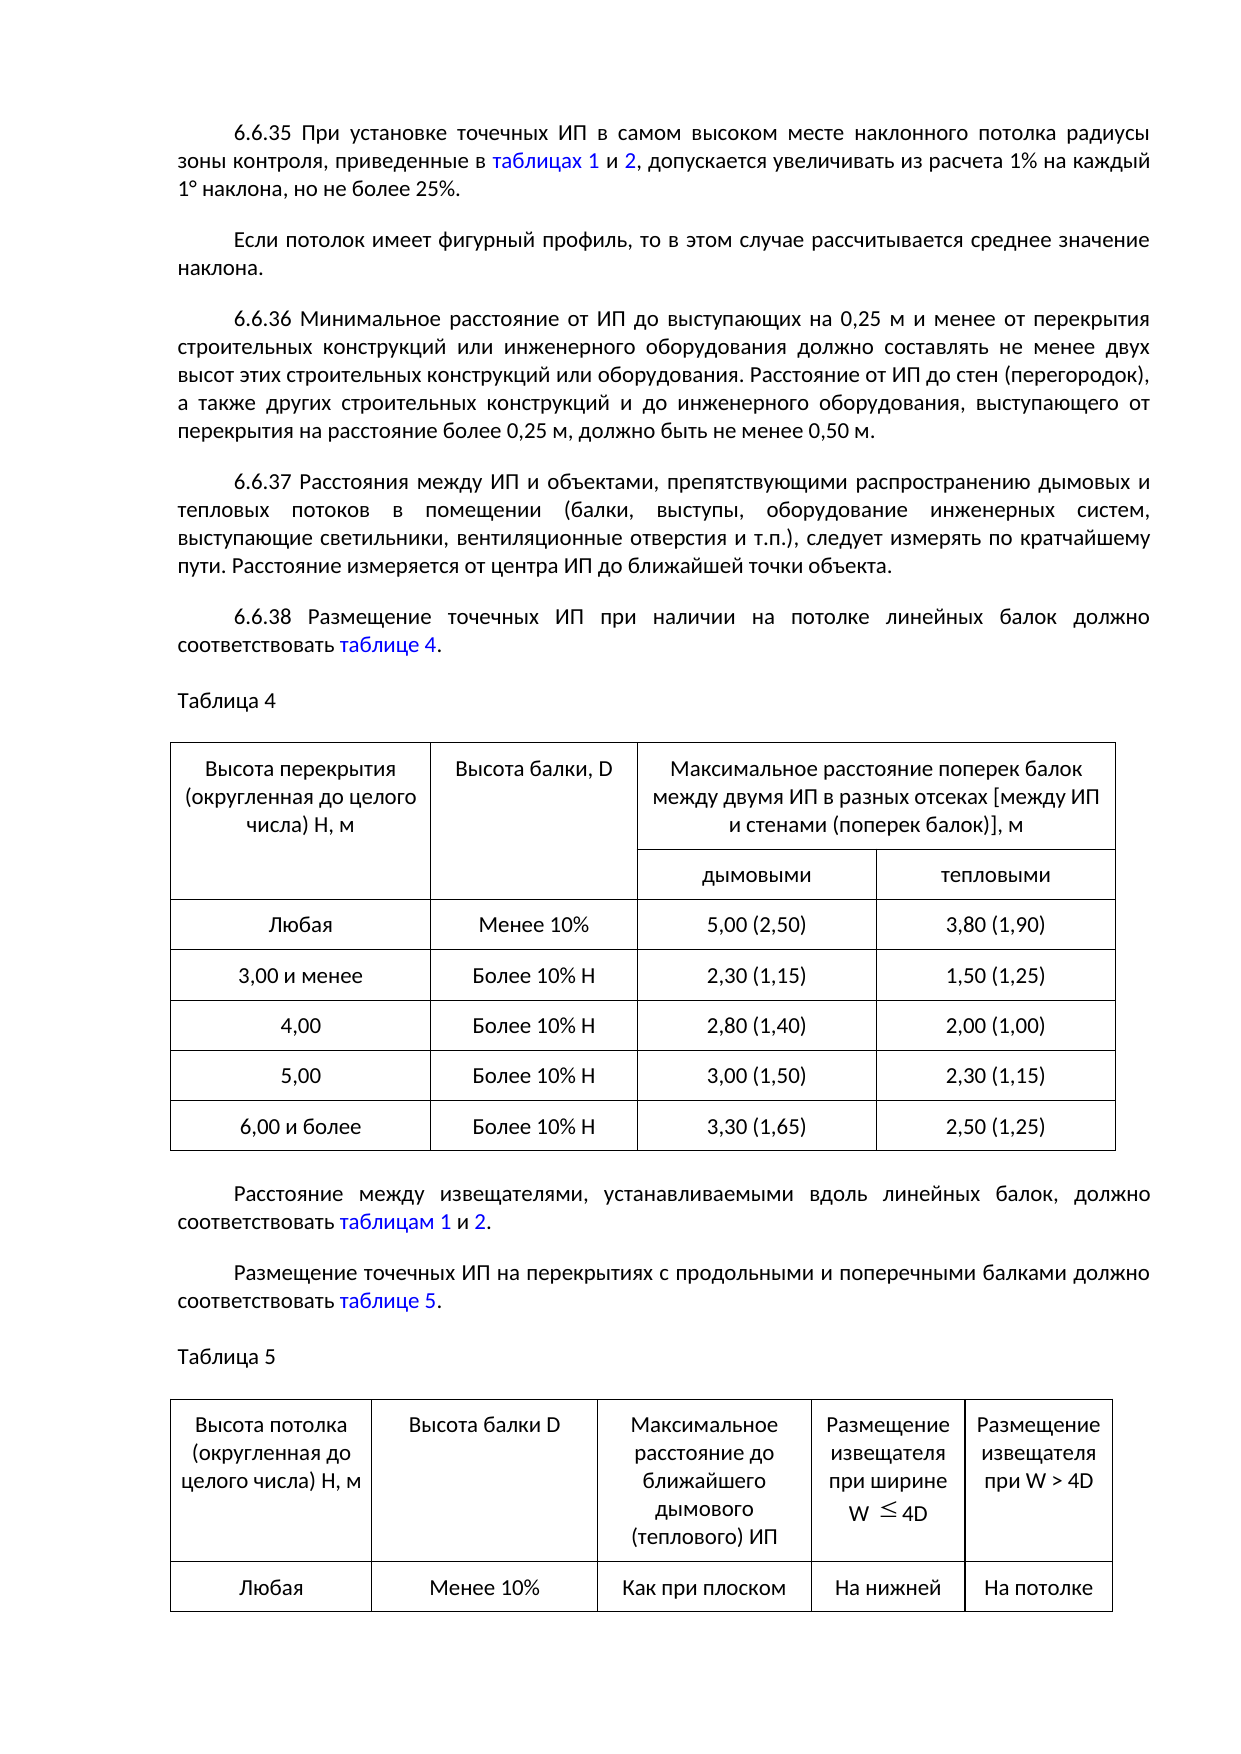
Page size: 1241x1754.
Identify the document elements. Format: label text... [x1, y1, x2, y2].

table_cell 4,00 [171, 1001, 430, 1050]
text Если потолок имеет фигурный профиль, то в этом случае рассчитывается среднее значение наклона. [177, 225, 1152, 281]
text 6.6.35 При установке точечных ИП в самом высоком месте наклонного потолка радиусы зоны контроля, приведенные в таблицах 1 и 2, допускается увеличивать из расчета 1% на каждый 1° наклона, но не более 25%. [177, 118, 1152, 202]
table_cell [812, 1562, 964, 1611]
table_cell 3,30 (1,65) [638, 1101, 876, 1150]
text Размещение точечных ИП на перекрытиях с продольными и поперечными балками должно соответствовать таблице 5. [177, 1258, 1152, 1314]
table_cell 2,30 (1,15) [877, 1051, 1115, 1100]
table_header Высота балки, D [431, 743, 637, 899]
table_cell Более 10% H [431, 1101, 637, 1150]
text 6.6.38 Размещение точечных ИП при наличии на потолке линейных балок должно соответствовать таблице 4. [177, 602, 1152, 658]
table_cell 2,50 (1,25) [877, 1101, 1115, 1150]
table_header Высота потолка (округленная до целого числа) H, м [171, 1400, 371, 1561]
table_header Максимальное расстояние поперек балок между двумя ИП в разных отсеках [между ИП и стенами (поперек балок)], м [638, 743, 1115, 848]
text Таблица 5 [177, 1342, 1152, 1371]
text 6.6.37 Расстояния между ИП и объектами, препятствующими распространению дымовых и тепловых потоков в помещении (балки, выступы, оборудование инженерных систем, выступающие светильники, вентиляционные отверстия и т.п.), следует измерять по кратчайшему пути. Расстояние измеряется от центра ИП до ближайшей точки объекта. [177, 467, 1152, 579]
table_header Размещение извещателя при W > 4D [966, 1400, 1112, 1561]
table_cell На потолке [966, 1562, 1112, 1611]
table_cell 5,00 [171, 1051, 430, 1100]
table_cell Любая [171, 1562, 371, 1611]
table_cell Более 10% H [431, 950, 637, 999]
table_header Высота балки D [372, 1400, 597, 1561]
table_header Максимальное расстояние до ближайшего дымового (теплового) ИП [598, 1400, 811, 1561]
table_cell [598, 1562, 811, 1611]
table_cell Более 10% H [431, 1051, 637, 1100]
text Таблица 4 [177, 686, 1152, 714]
table_cell 6,00 и более [171, 1101, 430, 1150]
table_cell тепловыми [877, 850, 1115, 899]
table_cell Более 10% H [431, 1001, 637, 1050]
table_cell 3,00 (1,50) [638, 1051, 876, 1100]
table_cell 2,00 (1,00) [877, 1001, 1115, 1050]
table_cell Менее 10% [372, 1562, 597, 1611]
table_cell дымовыми [638, 850, 876, 899]
table_cell Менее 10% [431, 900, 637, 949]
table_cell Любая [171, 900, 430, 949]
table_cell 2,30 (1,15) [638, 950, 876, 999]
table_cell 3,00 и менее [171, 950, 430, 999]
table_cell 5,00 (2,50) [638, 900, 876, 949]
table_cell 1,50 (1,25) [877, 950, 1115, 999]
text 6.6.36 Минимальное расстояние от ИП до выступающих на 0,25 м и менее от перекрытия строительных конструкций или инженерного оборудования должно составлять не менее двух высот этих строительных конструкций или оборудования. Расстояние от ИП до стен (перегородок), а также других строительных конструкций и до инженерного оборудования, выступающего от перекрытия на расстояние более 0,25 м, должно быть не менее 0,50 м. [177, 304, 1152, 444]
table_header Высота перекрытия (округленная до целого числа) H, м [171, 743, 430, 899]
table_cell 3,80 (1,90) [877, 900, 1115, 949]
text Расстояние между извещателями, устанавливаемыми вдоль линейных балок, должно соответствовать таблицам 1 и 2. [177, 1179, 1152, 1236]
table_cell 2,80 (1,40) [638, 1001, 876, 1050]
table_header Размещение извещателя при ширине W 4D [812, 1400, 964, 1561]
